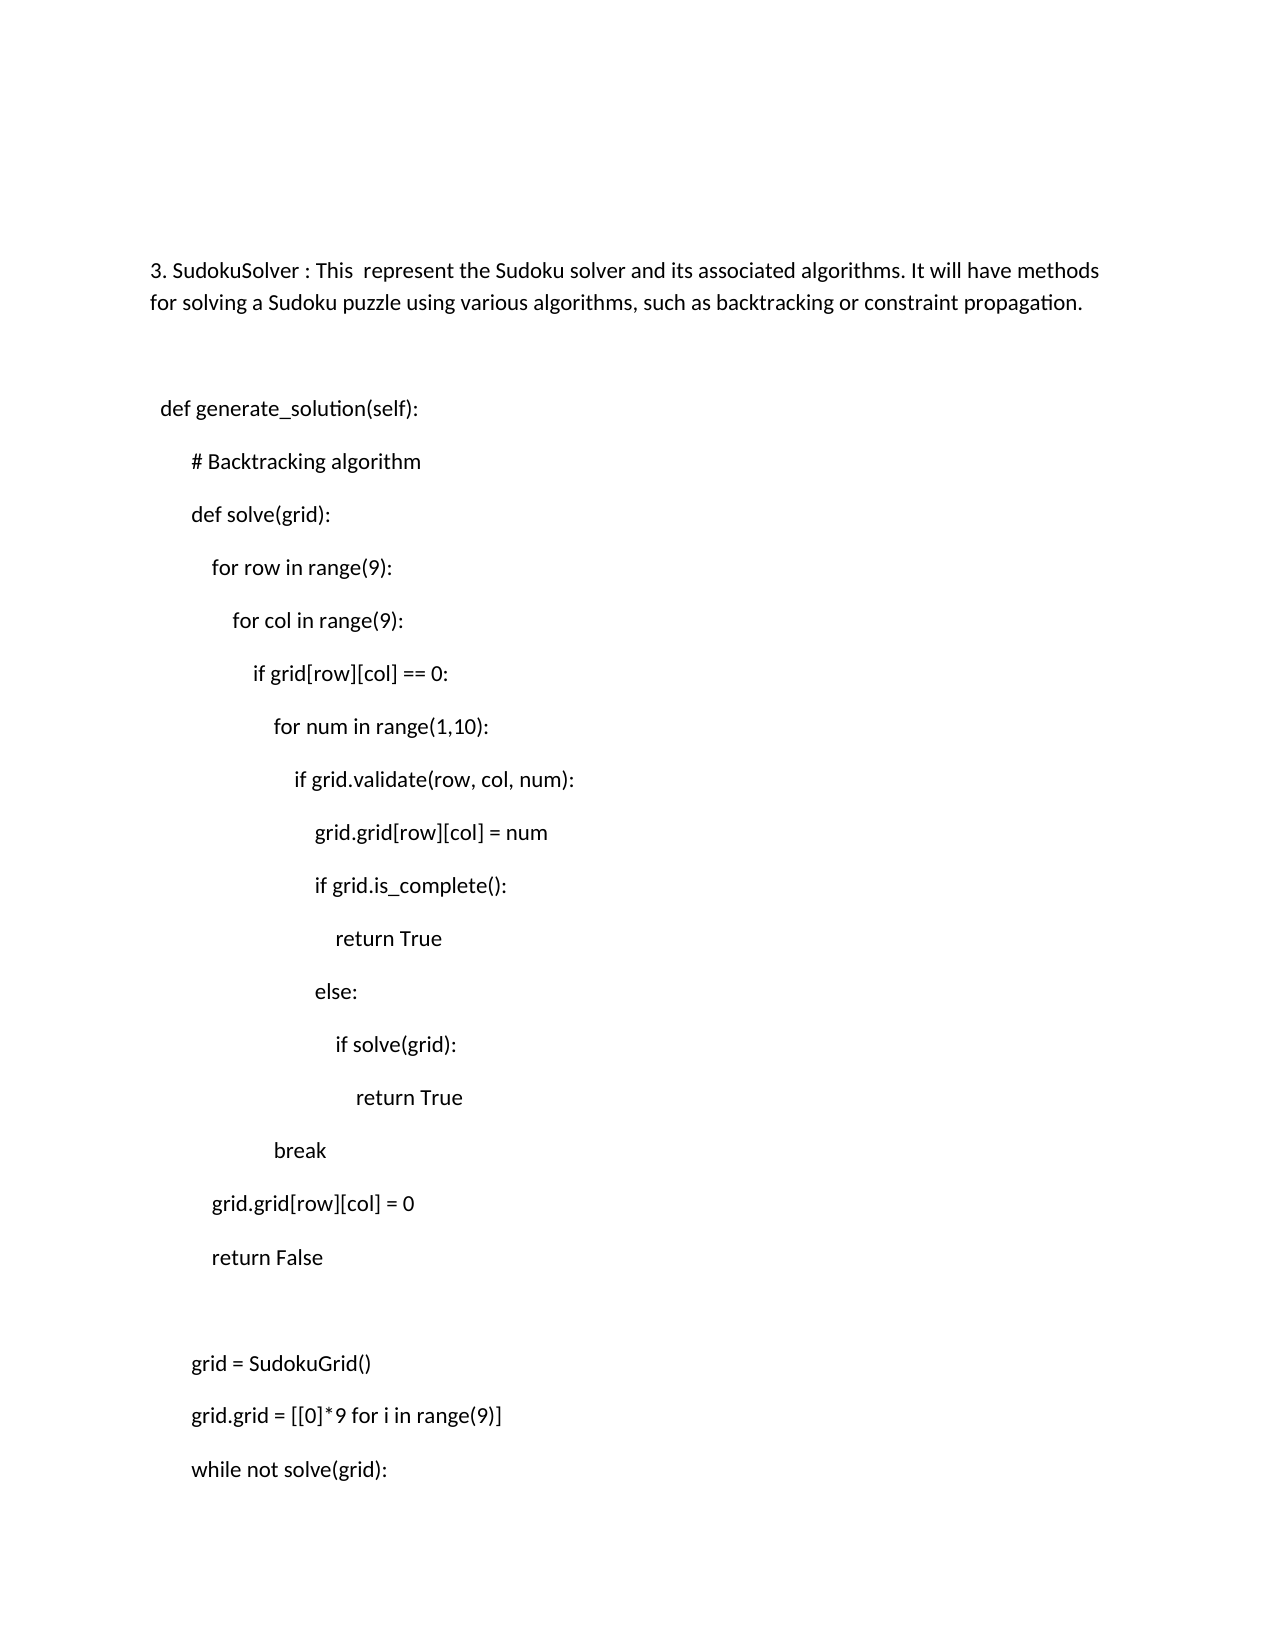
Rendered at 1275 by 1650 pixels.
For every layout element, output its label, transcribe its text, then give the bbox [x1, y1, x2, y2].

text if grid.validate(row, col, num): [150, 765, 1125, 793]
text for col in range(9): [150, 606, 1125, 634]
text if solve(grid): [150, 1031, 1125, 1058]
text return True [150, 924, 1125, 952]
text return False [150, 1243, 1125, 1271]
text for row in range(9): [150, 553, 1125, 581]
text return True [150, 1083, 1125, 1112]
text else: [150, 977, 1125, 1006]
text grid.grid = [[0]*9 for i in range(9)] [150, 1402, 1125, 1430]
text # Backtracking algorithm [150, 447, 1125, 475]
text grid.grid[row][col] = 0 [150, 1189, 1125, 1218]
text grid.grid[row][col] = num [150, 818, 1125, 846]
text while not solve(grid): [150, 1455, 1125, 1483]
text def solve(grid): [150, 500, 1125, 528]
list 3. SudokuSolver : This represent the Sudoku solver and its associated algorithms. It will have methods for solving a Sudoku puzzle using various algorithms, such as backtracking or constraint propagation. [150, 256, 1125, 316]
text for num in range(1,10): [150, 712, 1125, 740]
text if grid.is_complete(): [150, 871, 1125, 899]
text if grid[row][col] == 0: [150, 659, 1125, 687]
text def generate_solution(self): [150, 394, 1125, 422]
text grid = SudokuGrid() [150, 1349, 1125, 1377]
text break [150, 1137, 1125, 1164]
